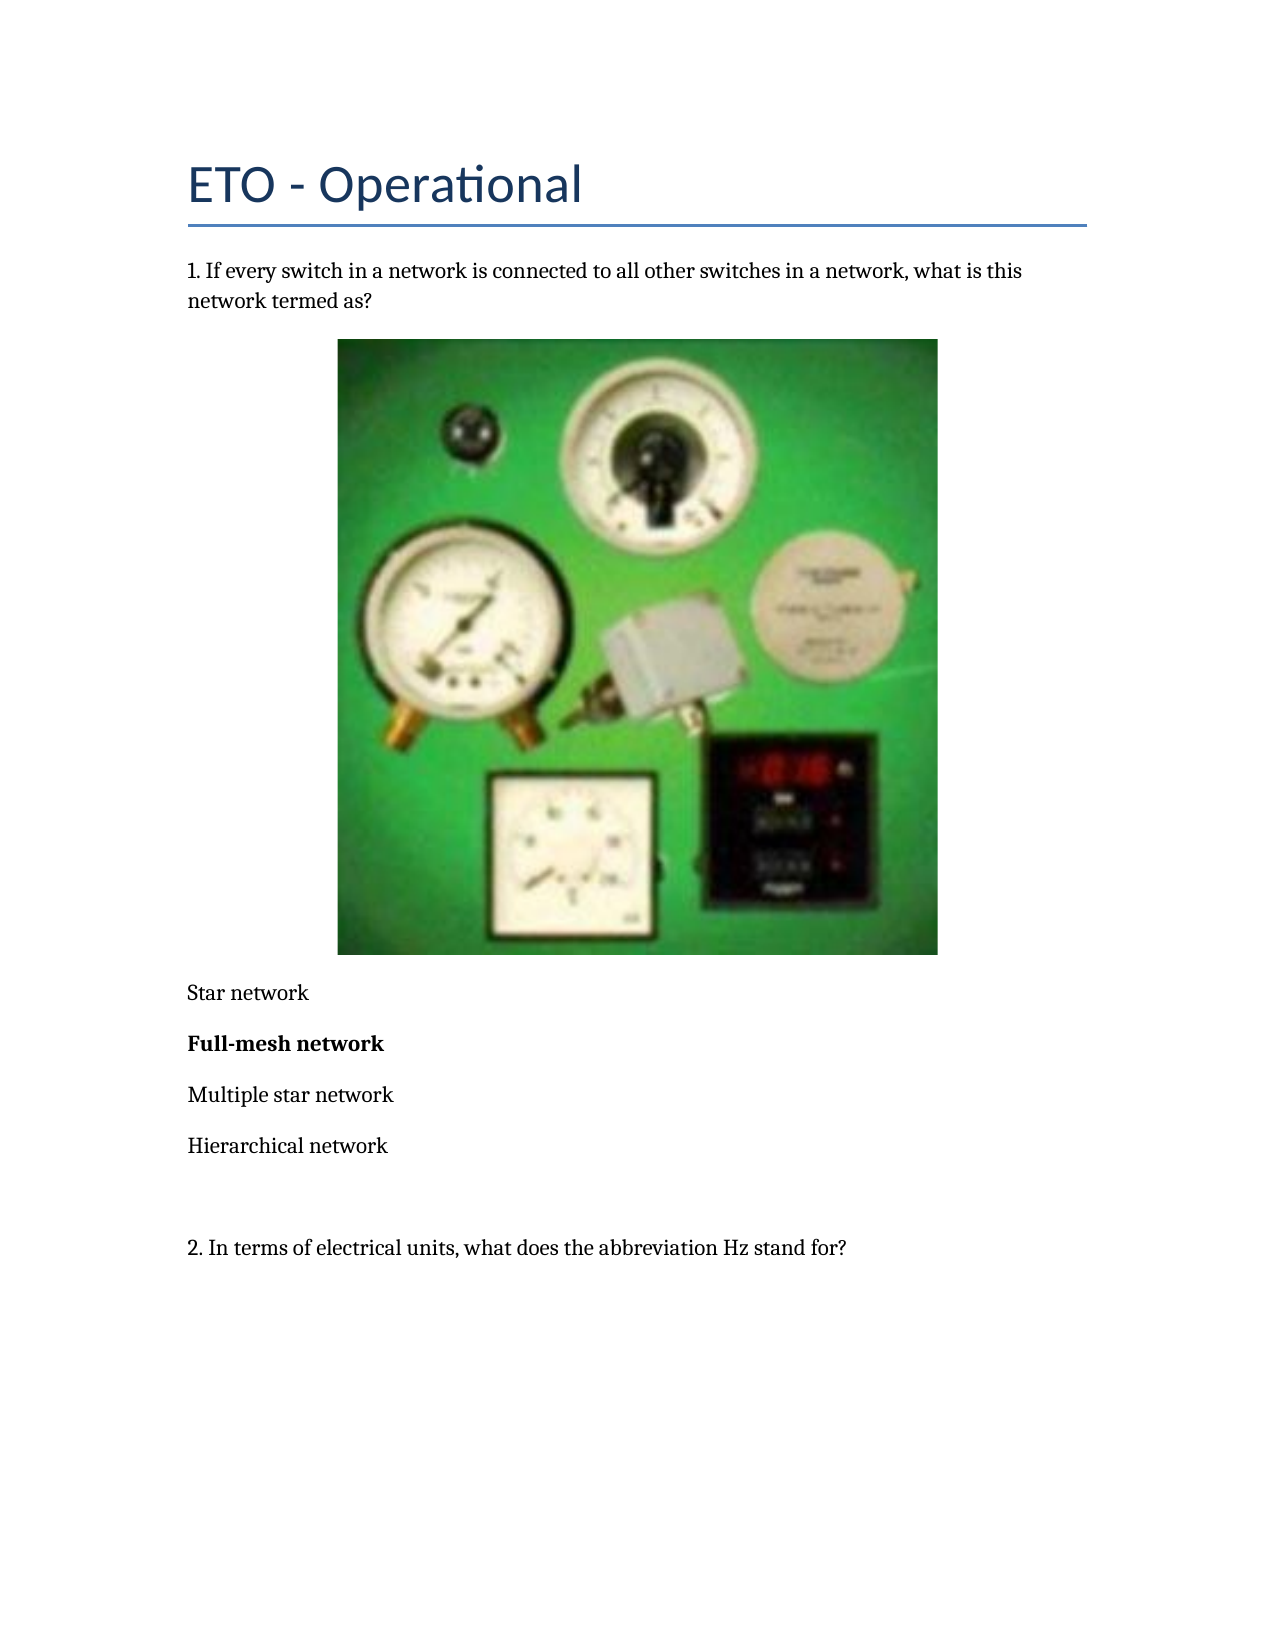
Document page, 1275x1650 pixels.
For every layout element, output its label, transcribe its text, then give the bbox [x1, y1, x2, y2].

text 2. In terms of electrical units, what does the abbreviation Hz stand for? [187, 1235, 1087, 1261]
text Hierarchical network [187, 1133, 1087, 1159]
text Full-mesh network [187, 1031, 1087, 1057]
text Multiple star network [187, 1082, 1087, 1108]
picture [337, 339, 938, 955]
text 1. If every switch in a network is connected to all other switches in a network, what is this network termed as? [187, 258, 1087, 314]
title ETO - Operational [187, 150, 1087, 227]
text Star network [187, 980, 1087, 1006]
